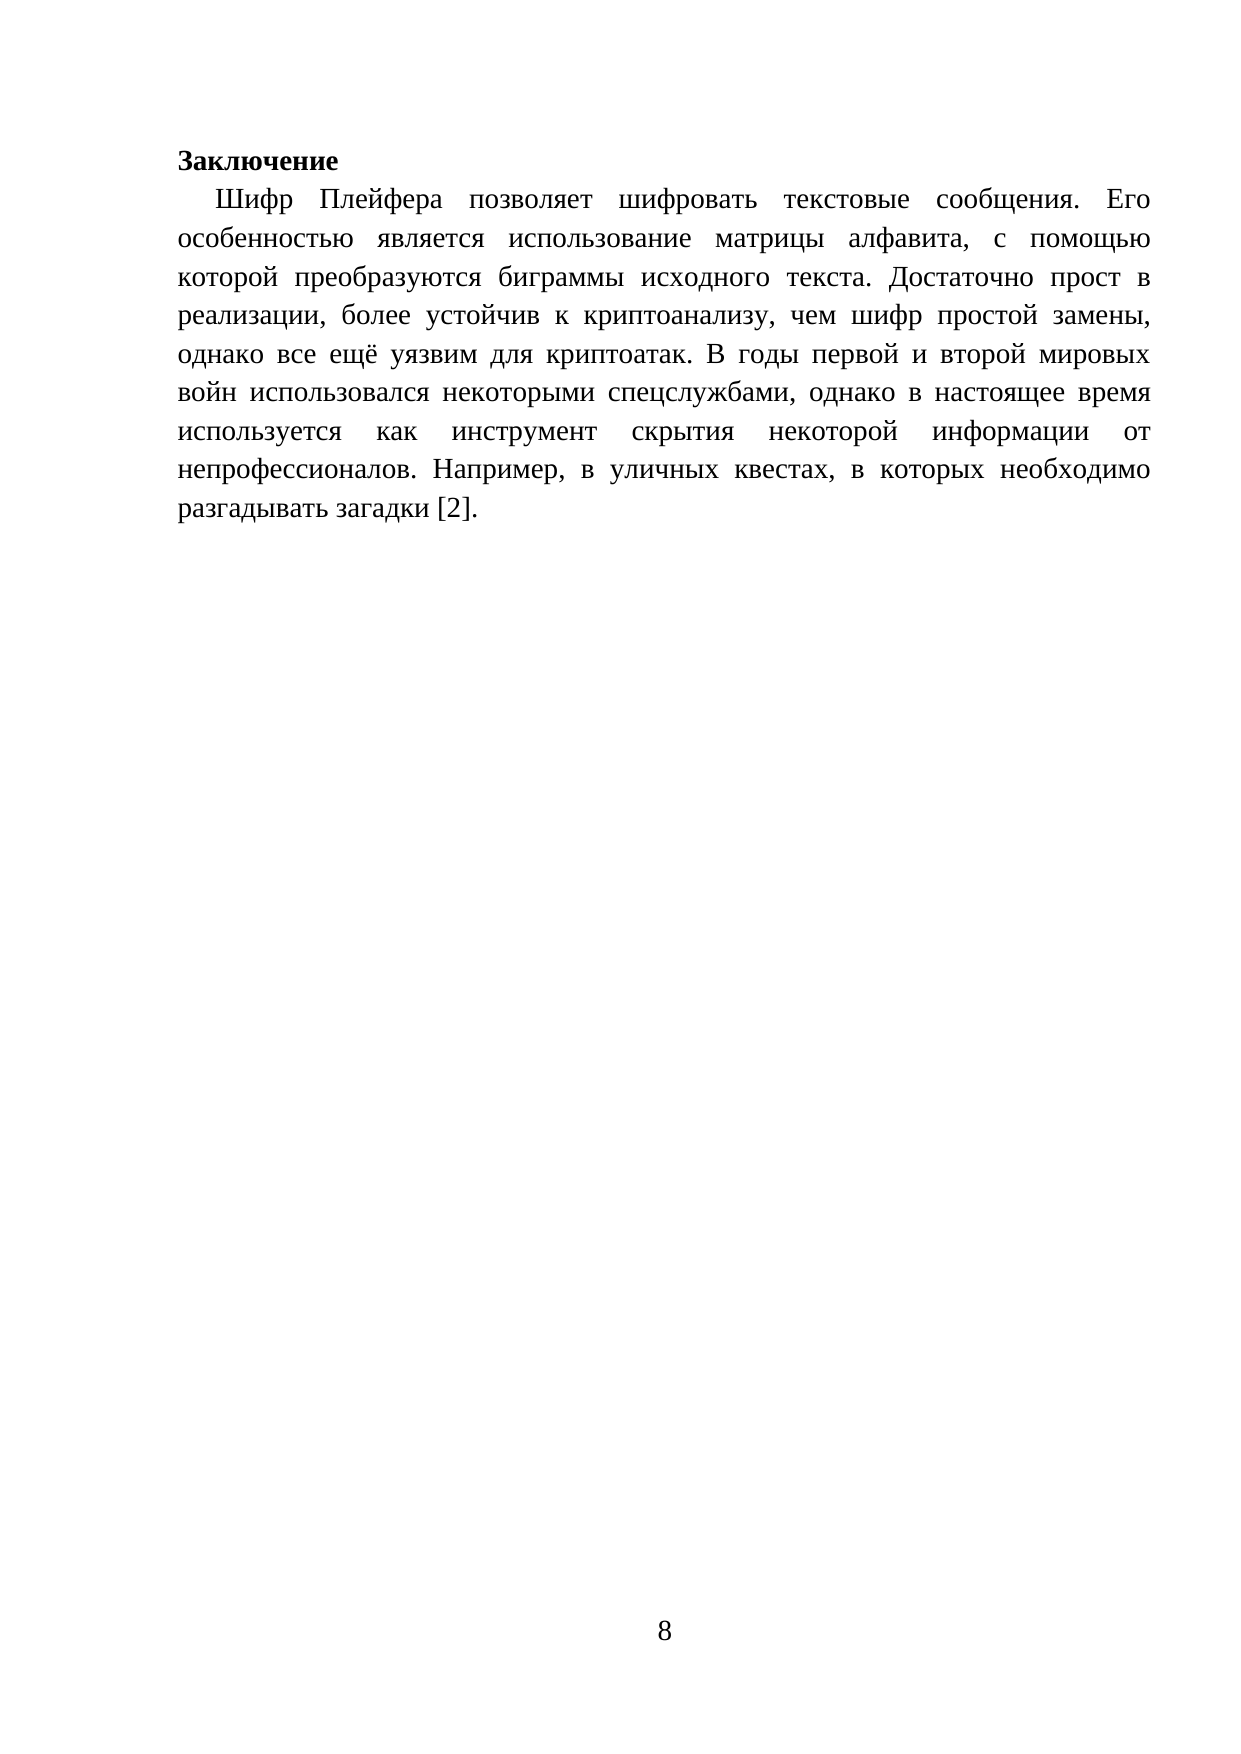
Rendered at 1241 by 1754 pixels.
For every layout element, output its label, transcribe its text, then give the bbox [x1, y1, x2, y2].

subtitle Заключение [177, 143, 1152, 177]
text Шифр Плейфера позволяет шифровать текстовые сообщения. Его особенностью является использование матрицы алфавита, с помощью которой преобразуются биграммы исходного текста. Достаточно прост в реализации, более устойчив к криптоанализу, чем шифр простой замены, однако все ещё уязвим для криптоатак. В годы первой и второй мировых войн использовался некоторыми спецслужбами, однако в настоящее время используется как инструмент скрытия некоторой информации от непрофессионалов. Например, в уличных квестах, в которых необходимо разгадывать загадки [2]. [177, 182, 1152, 523]
